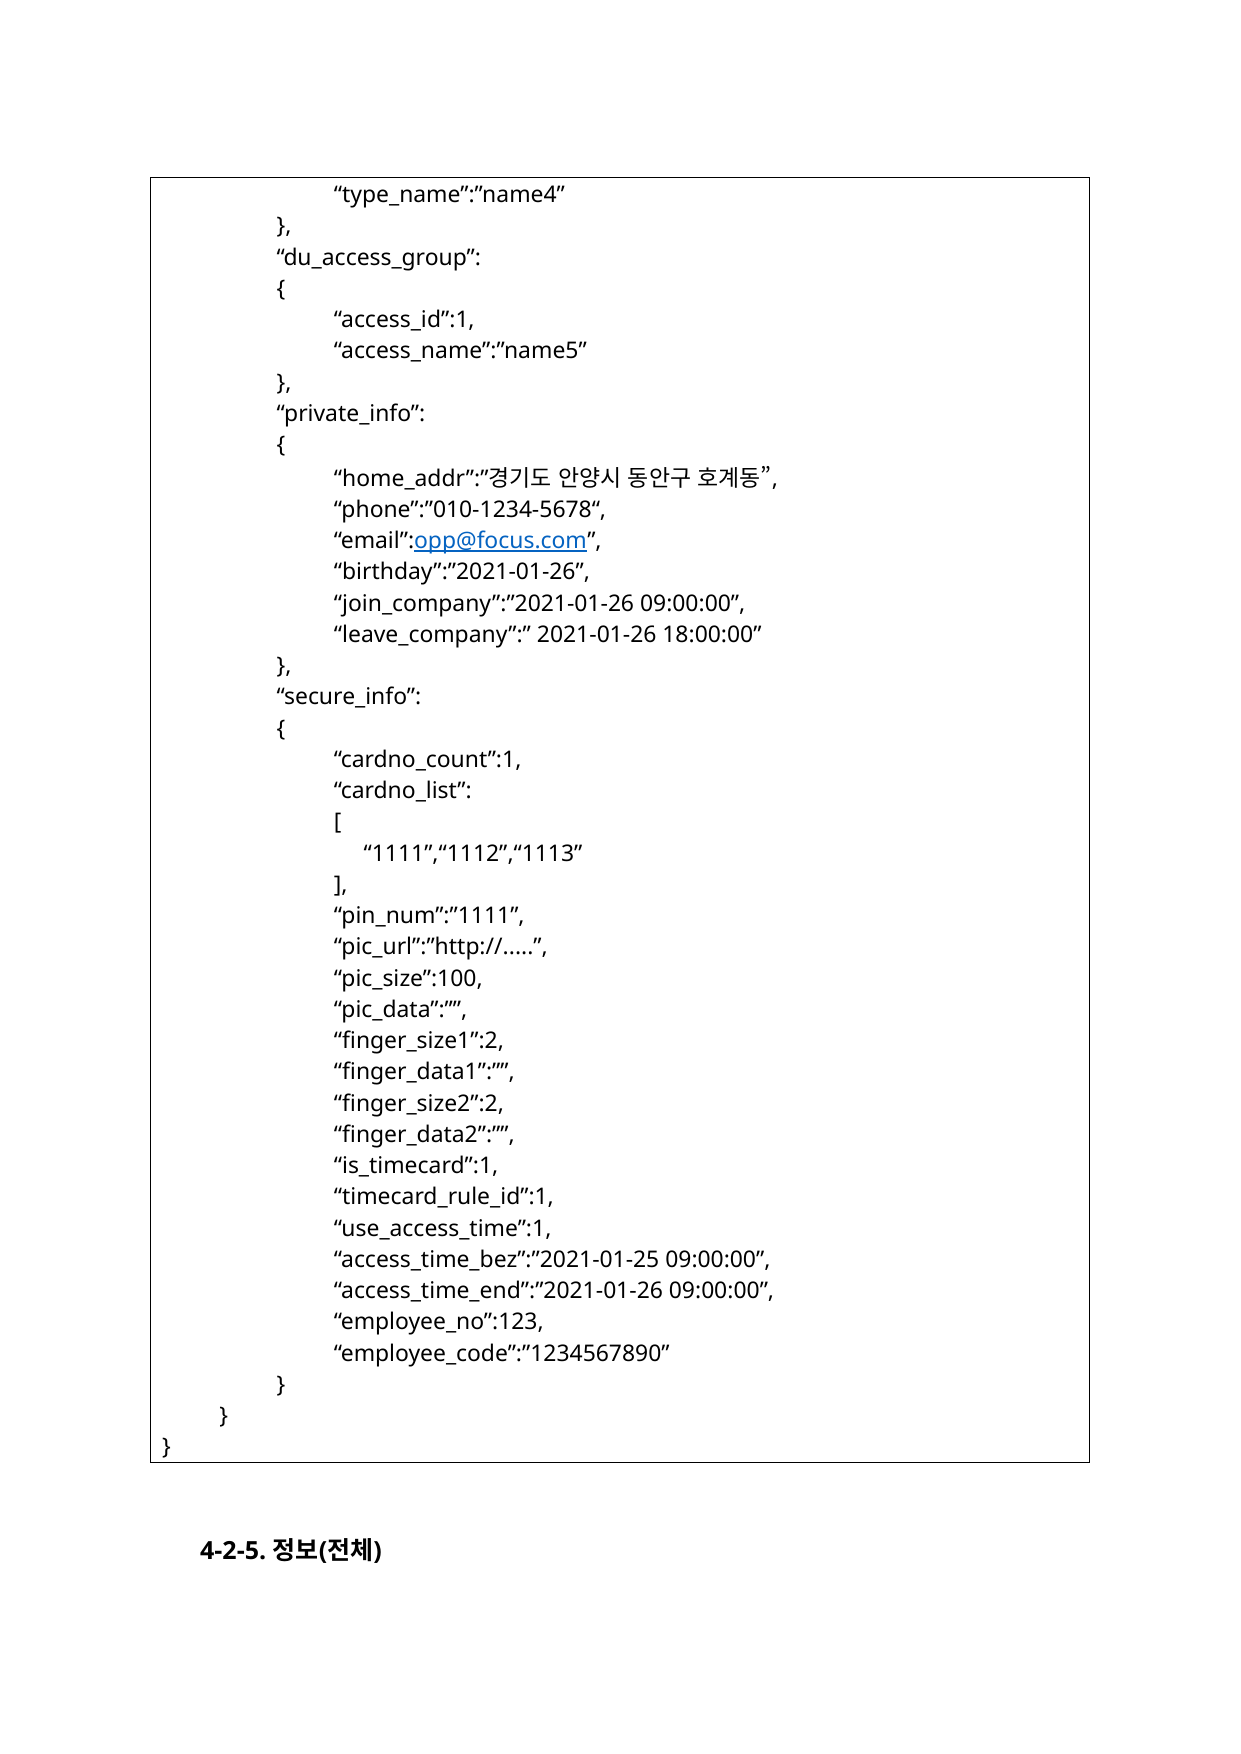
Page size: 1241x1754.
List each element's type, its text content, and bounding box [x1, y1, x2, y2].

subtitle 4-2-5. 정보(전체) [150, 1531, 1090, 1567]
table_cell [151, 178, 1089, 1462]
